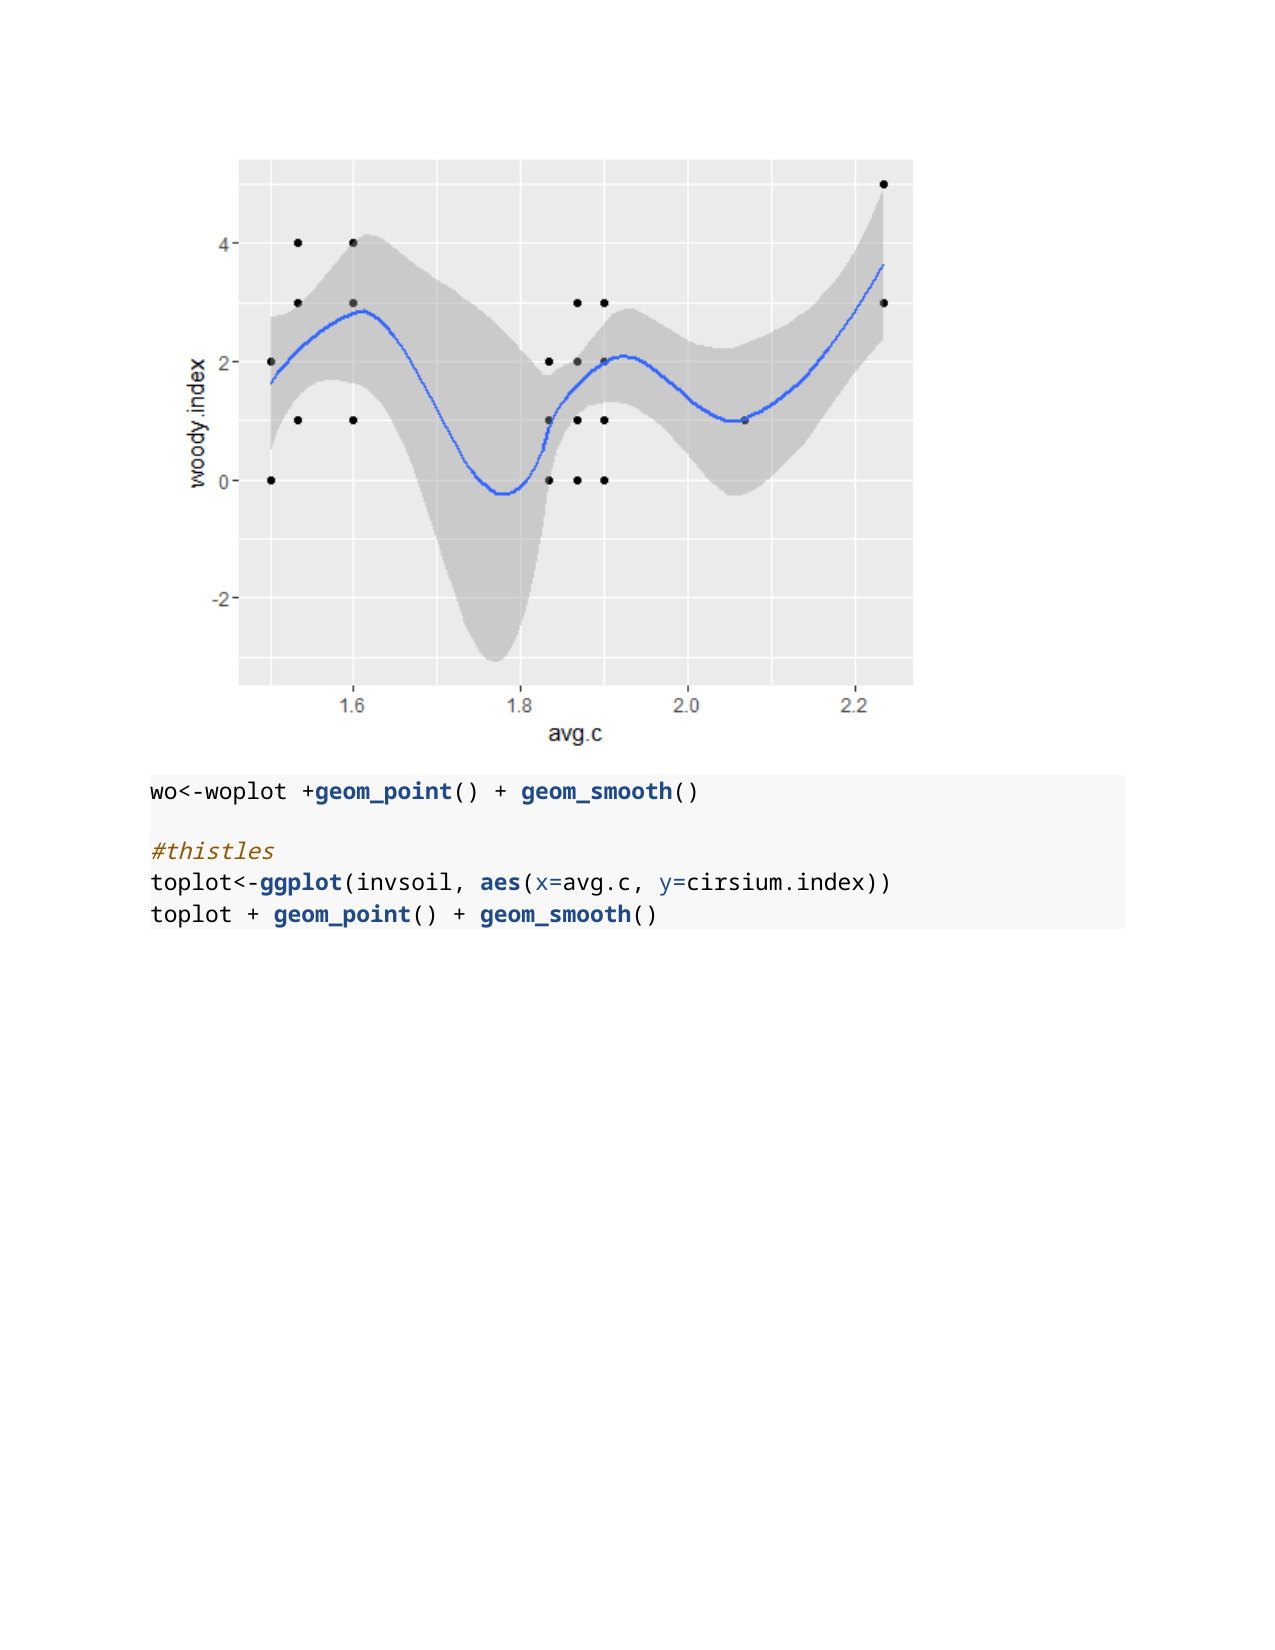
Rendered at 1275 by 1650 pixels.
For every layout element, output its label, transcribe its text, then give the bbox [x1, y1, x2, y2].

text wo<-woplot +geom_point() + geom_smooth() #thistles toplot<-ggplot(invsoil, aes(x=avg.c, y=cirsium.index)) toplot + geom_point() + geom_smooth() [150, 775, 1125, 929]
picture [168, 150, 925, 757]
